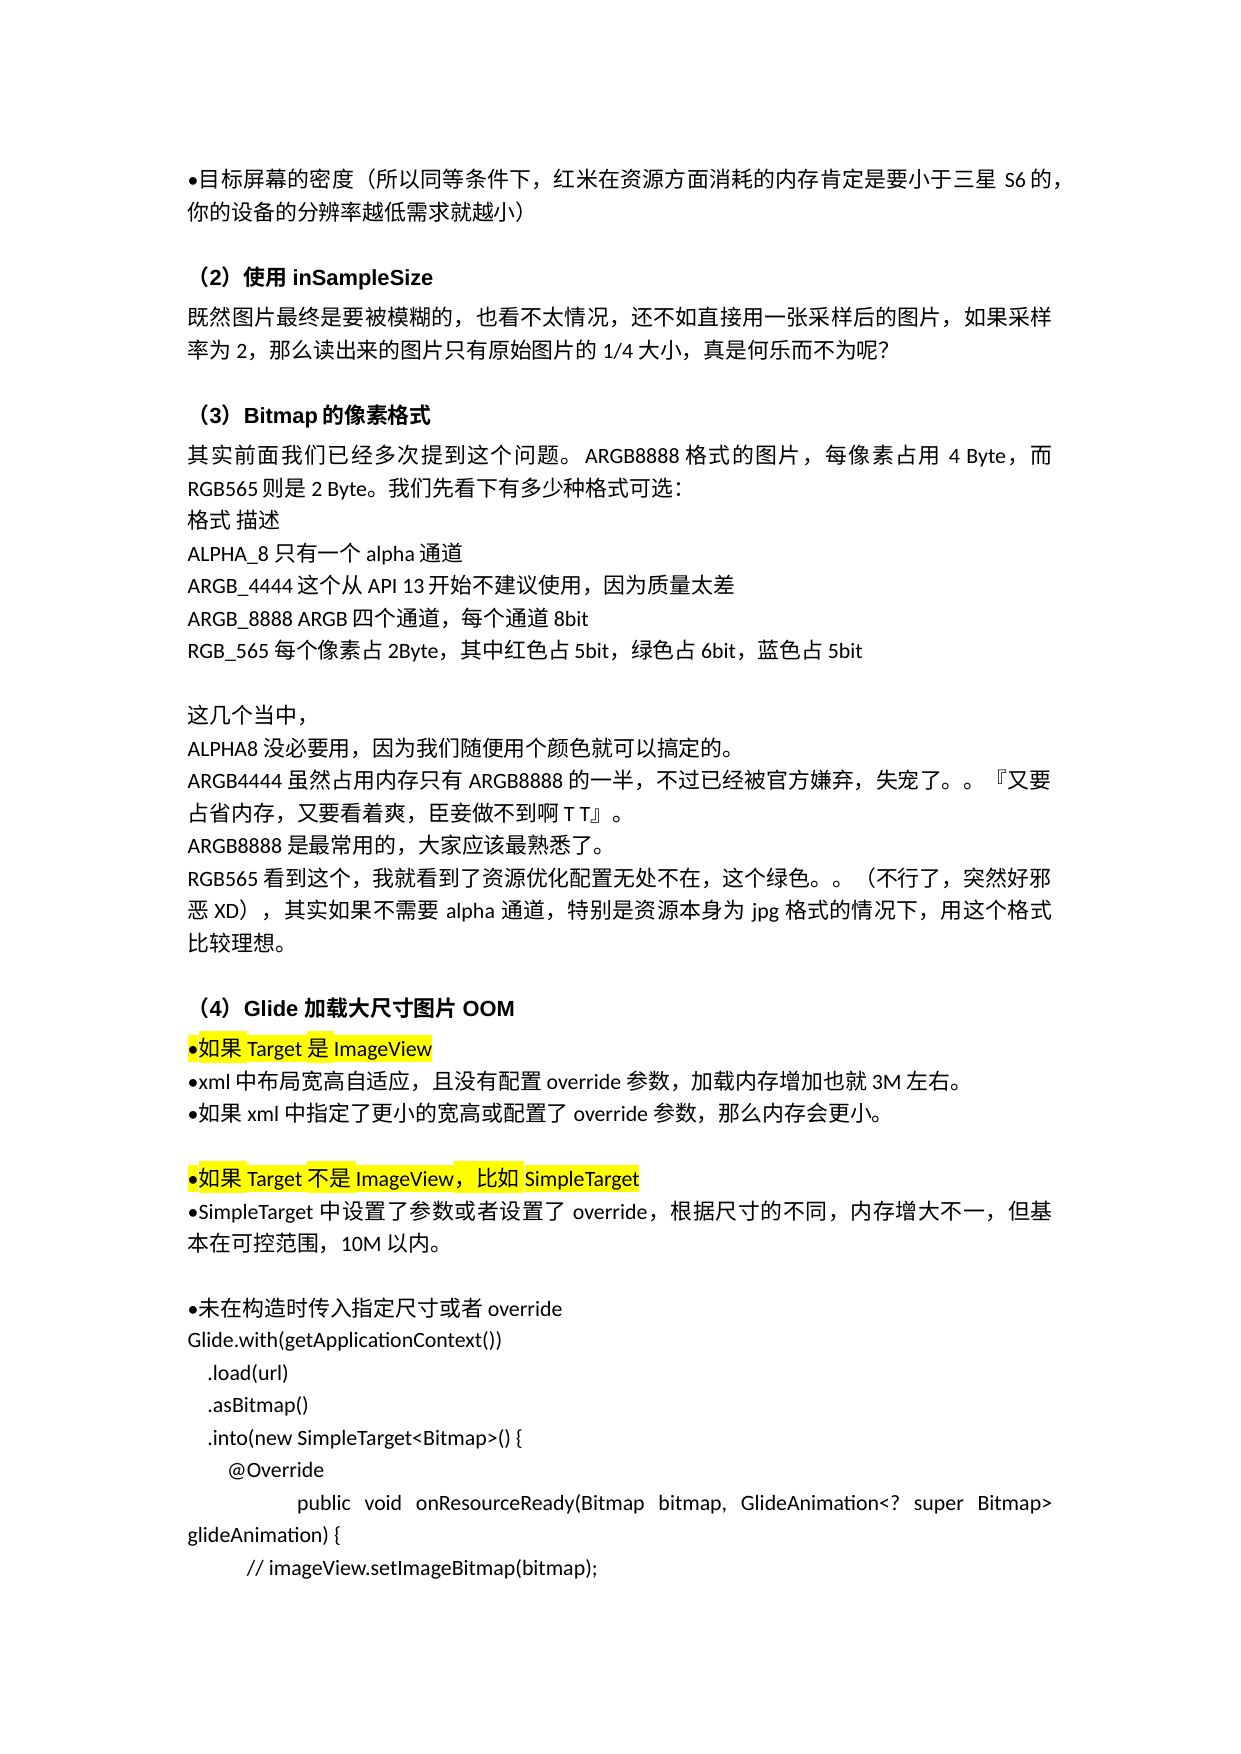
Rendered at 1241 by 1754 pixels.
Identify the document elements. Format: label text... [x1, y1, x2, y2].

text •未在构造时传入指定尺寸或者 override [187, 1291, 1053, 1323]
text 既然图片最终是要被模糊的，也看不太情况，还不如直接用一张采样后的图片，如果采样率为 2，那么读出来的图片只有原始图片的 1/4 大小，真是何乐而不为呢？ [187, 300, 1053, 365]
subtitle （3）Bitmap的像素格式 [187, 397, 1053, 430]
text ARGB4444 虽然占用内存只有 ARGB8888 的一半，不过已经被官方嫌弃，失宠了。。『又要占省内存，又要看着爽，臣妾做不到啊T T』。 [187, 763, 1053, 828]
text •目标屏幕的密度（所以同等条件下，红米在资源方面消耗的内存肯定是要小于三星S6的，你的设备的分辨率越低需求就越小） [187, 162, 1053, 227]
text 这几个当中， [187, 698, 1053, 730]
text ALPHA8 没必要用，因为我们随便用个颜色就可以搞定的。 [187, 730, 1053, 763]
text ARGB_4444 这个从API 13开始不建议使用，因为质量太差 [187, 568, 1053, 600]
text .into(new SimpleTarget<Bitmap>() { [187, 1421, 1053, 1453]
text 其实前面我们已经多次提到这个问题。ARGB8888格式的图片，每像素占用 4 Byte，而 RGB565则是 2 Byte。我们先看下有多少种格式可选： [187, 438, 1053, 503]
text ARGB_8888 ARGB四个通道，每个通道8bit [187, 600, 1053, 633]
text .asBitmap() [187, 1388, 1053, 1421]
text RGB_565 每个像素占2Byte，其中红色占5bit，绿色占6bit，蓝色占5bit [187, 633, 1053, 665]
text 格式 描述 [187, 503, 1053, 535]
text // imageView.setImageBitmap(bitmap); [187, 1551, 1053, 1583]
subtitle （2）使用 inSampleSize [187, 259, 1053, 292]
text RGB565 看到这个，我就看到了资源优化配置无处不在，这个绿色。。（不行了，突然好邪恶XD），其实如果不需要 alpha 通道，特别是资源本身为 jpg 格式的情况下，用这个格式比较理想。 [187, 860, 1053, 958]
text •xml 中布局宽高自适应，且没有配置 override 参数，加载内存增加也就 3M 左右。 [187, 1063, 1053, 1096]
text ALPHA_8 只有一个alpha通道 [187, 535, 1053, 568]
text •如果 Target 不是 ImageView，比如 SimpleTarget [524, 1161, 1053, 1193]
text public void onResourceReady(Bitmap bitmap, GlideAnimation<? super Bitmap> glideAnimation) { [187, 1486, 1053, 1551]
text ARGB8888 是最常用的，大家应该最熟悉了。 [187, 828, 1053, 860]
text Glide.with(getApplicationContext()) [187, 1323, 1053, 1356]
text •如果 xml 中指定了更小的宽高或配置了 override 参数，那么内存会更小。 [187, 1096, 1053, 1128]
subtitle （4）Glide 加载大尺寸图片 OOM [187, 990, 1053, 1023]
text .load(url) [187, 1356, 1053, 1388]
text •如果 Target 是 ImageView [334, 1031, 1053, 1063]
text •SimpleTarget 中设置了参数或者设置了 override，根据尺寸的不同，内存增大不一，但基本在可控范围，10M 以内。 [187, 1193, 1053, 1258]
text @Override [187, 1453, 1053, 1486]
